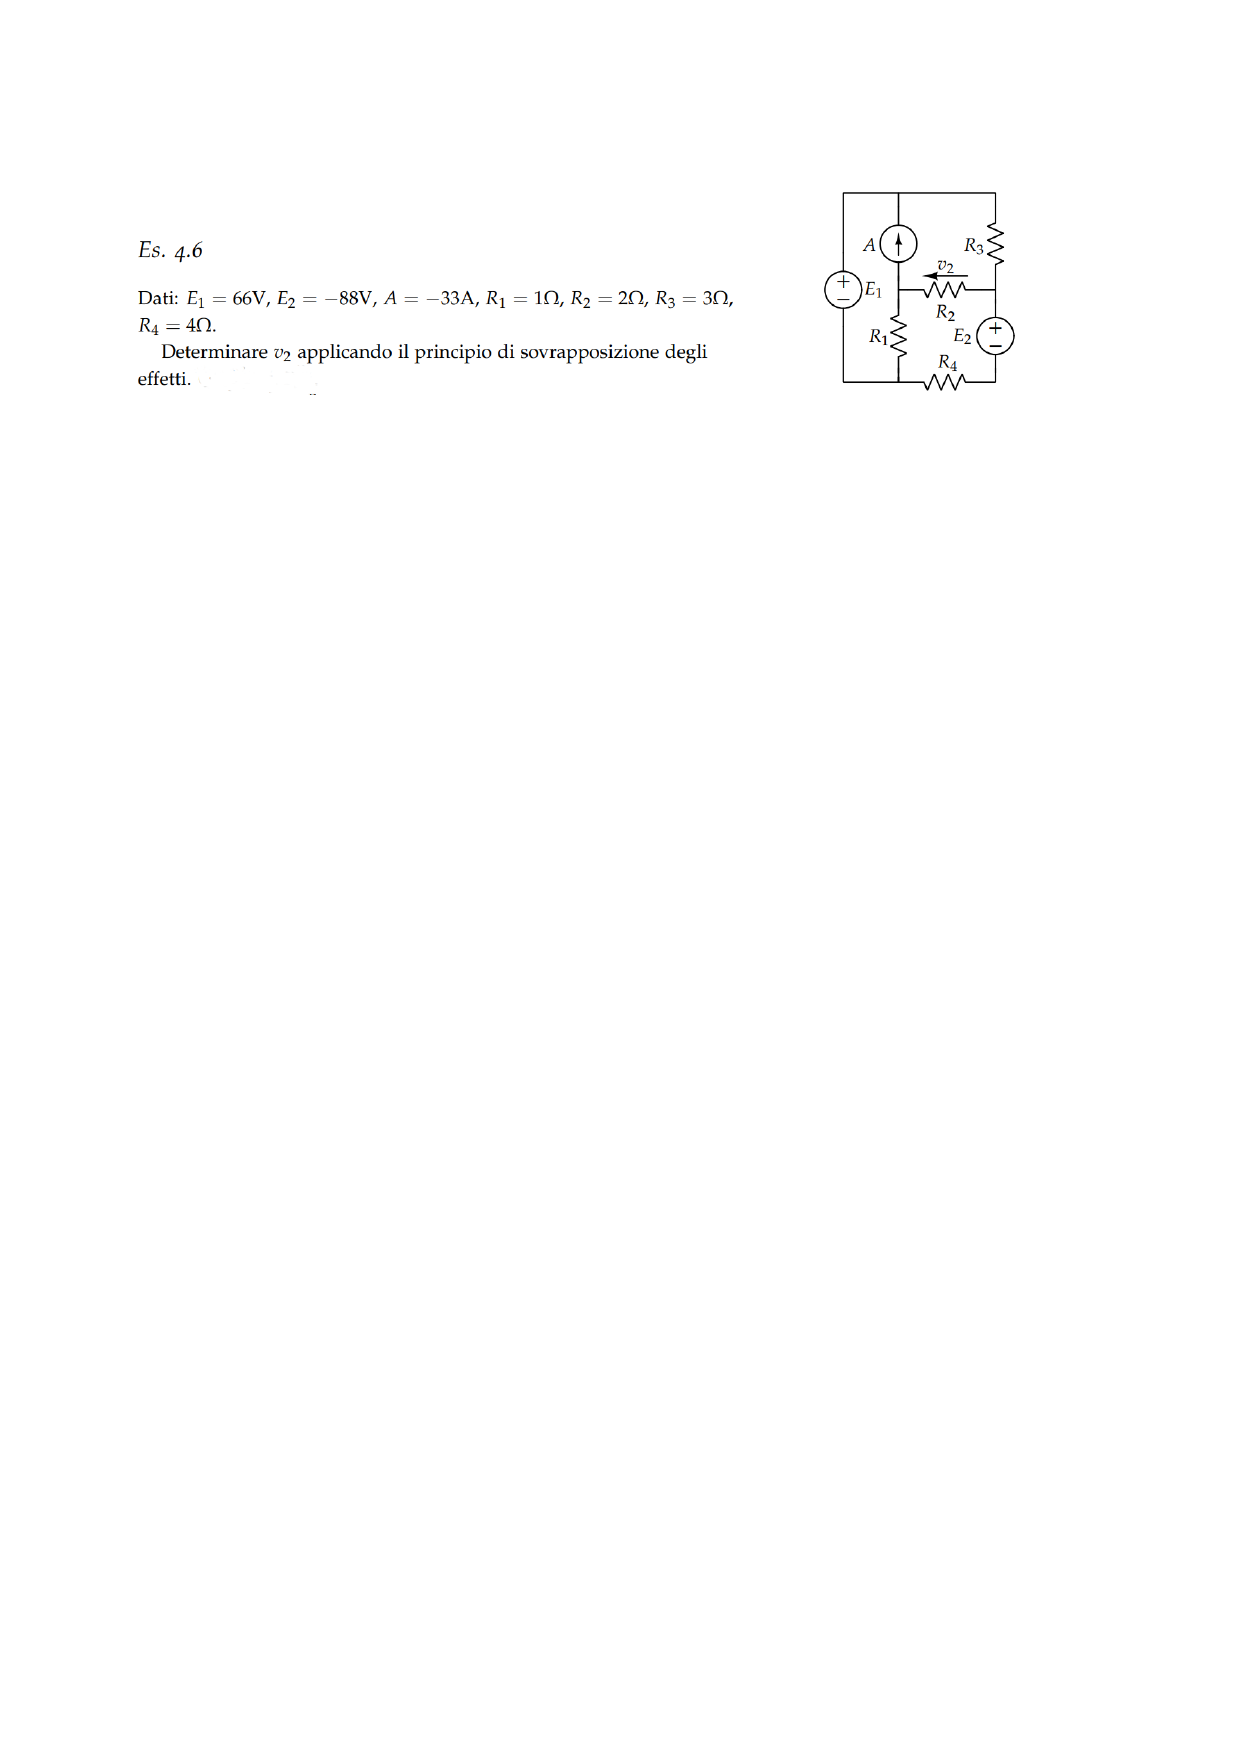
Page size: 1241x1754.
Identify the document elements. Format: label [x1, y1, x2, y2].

picture [118, 147, 1029, 395]
